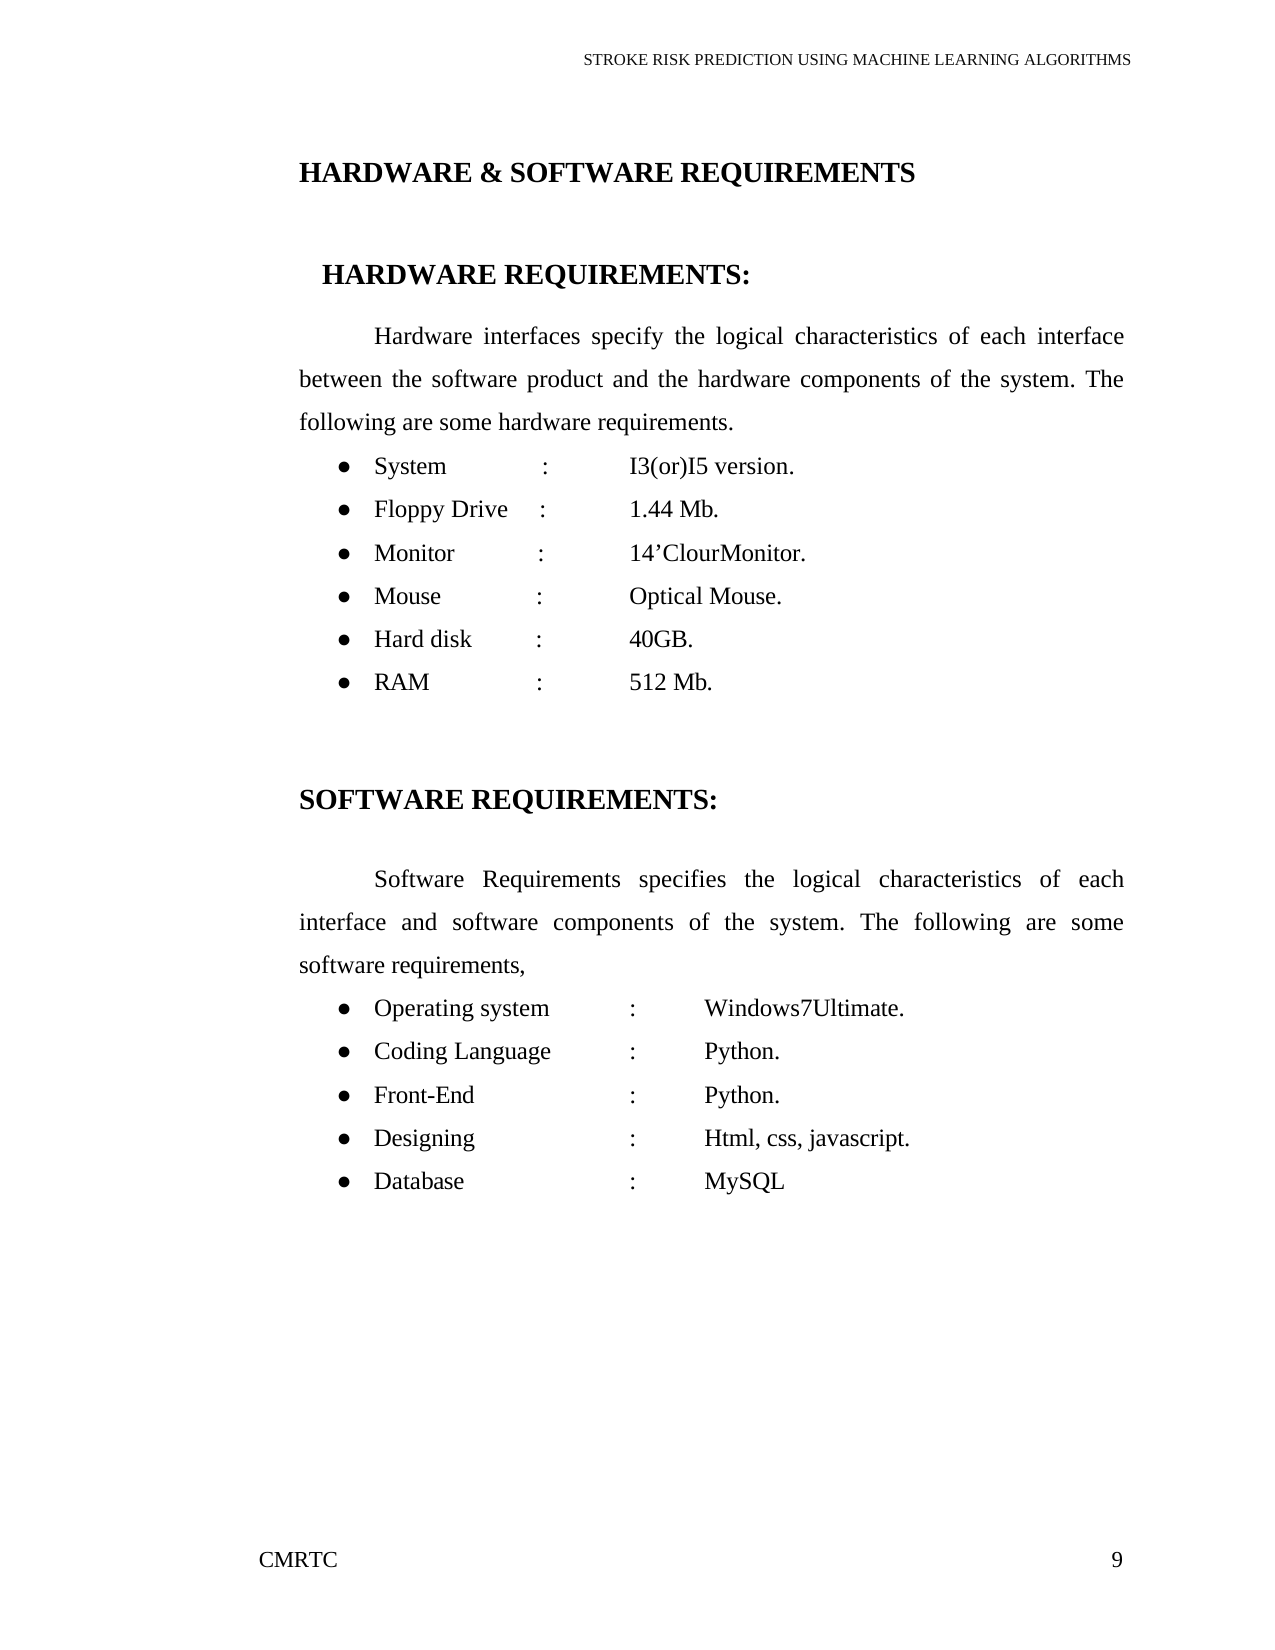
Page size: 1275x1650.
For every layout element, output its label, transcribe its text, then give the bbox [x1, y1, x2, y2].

list System : I3(or)I5 version. [336, 451, 1177, 480]
list Mouse : Optical Mouse. [336, 581, 1177, 610]
list Hard disk : 40GB. [336, 624, 1177, 652]
list Front-End : Python. [336, 1080, 1177, 1108]
list Monitor : 14’ClourMonitor. [336, 538, 1177, 566]
text Hardware interfaces specify the logical characteristics of each interface between the software product and the hardware components of the system. The following are some hardware requirements. [299, 321, 1125, 436]
text Software Requirements specifies the logical characteristics of each interface and software components of the system. The following are some software requirements, [299, 864, 1125, 979]
list Floppy Drive : 1.44 Mb. [336, 494, 1177, 523]
list Coding Language : Python. [336, 1036, 1177, 1065]
subtitle HARDWARE & SOFTWARE REQUIREMENTS [299, 155, 1177, 188]
list Designing : Html, css, javascript. [336, 1123, 1177, 1152]
list Operating system : Windows7Ultimate. [336, 993, 1177, 1022]
list Database : MySQL [336, 1166, 1177, 1194]
text HARDWARE REQUIREMENTS: [322, 257, 1177, 290]
list RAM : 512 Mb. [336, 667, 1177, 696]
subtitle SOFTWARE REQUIREMENTS: [299, 782, 1177, 816]
